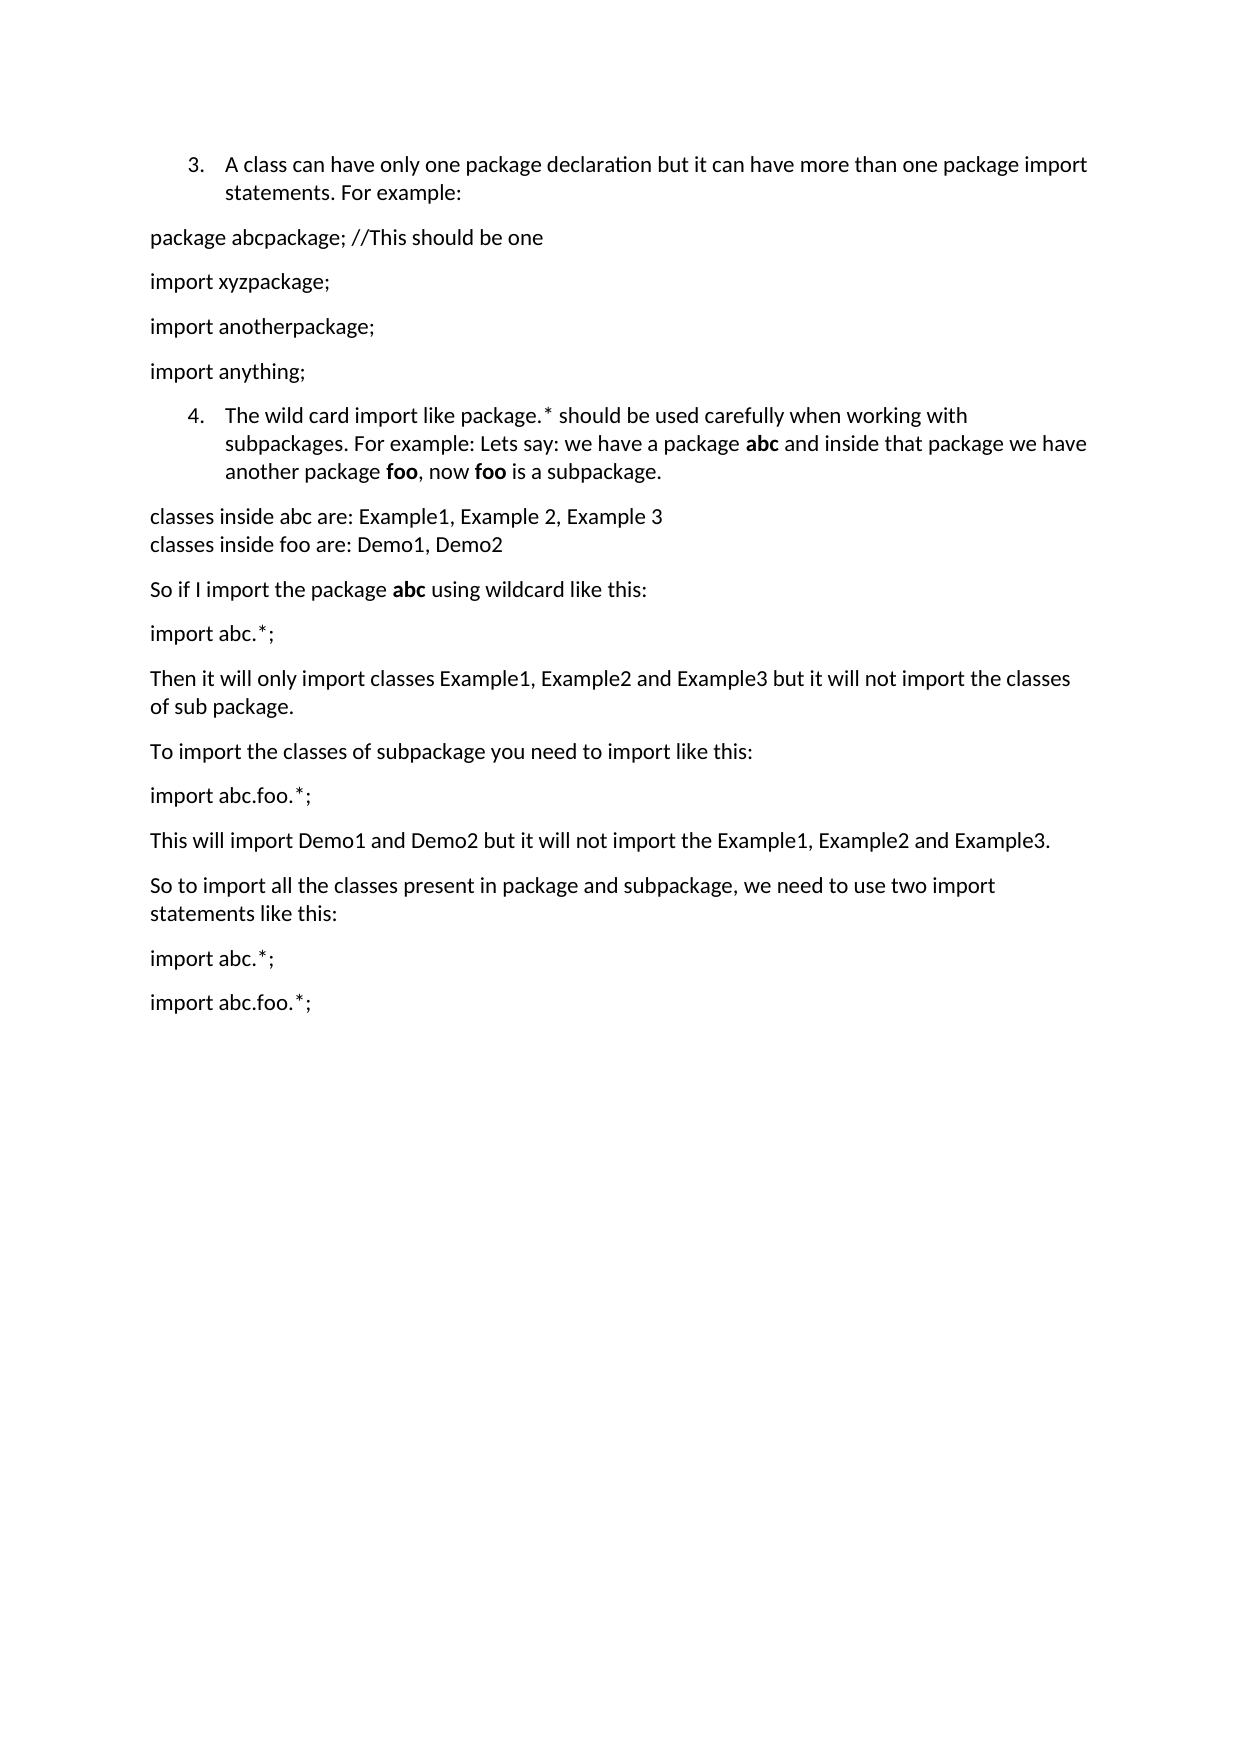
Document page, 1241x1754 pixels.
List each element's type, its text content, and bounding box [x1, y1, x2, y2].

text import abc.foo.*; [150, 782, 1090, 810]
text To import the classes of subpackage you need to import like this: [150, 737, 1090, 765]
list A class can have only one package declaration but it can have more than one package import statements. For example: [187, 150, 1090, 206]
text import anotherpackage; [150, 312, 1090, 340]
text So if I import the package abc using wildcard like this: [150, 575, 1090, 603]
text import anything; [150, 357, 1090, 385]
text import abc.*; [150, 619, 1090, 648]
text import abc.foo.*; [150, 988, 1090, 1016]
text package abcpackage; //This should be one [150, 223, 1090, 251]
text This will import Demo1 and Demo2 but it will not import the Example1, Example2 and Example3. [150, 826, 1090, 854]
text Then it will only import classes Example1, Example2 and Example3 but it will not import the classes of sub package. [150, 664, 1090, 720]
list The wild card import like package.* should be used carefully when working with subpackages. For example: Lets say: we have a package abc and inside that package we have another package foo, now foo is a subpackage. [187, 401, 1090, 486]
text So to import all the classes present in package and subpackage, we need to use two import statements like this: [150, 871, 1090, 927]
text classes inside abc are: Example1, Example 2, Example 3 classes inside foo are: Demo1, Demo2 [150, 502, 1090, 558]
text import xyzpackage; [150, 267, 1090, 295]
text import abc.*; [150, 944, 1090, 972]
